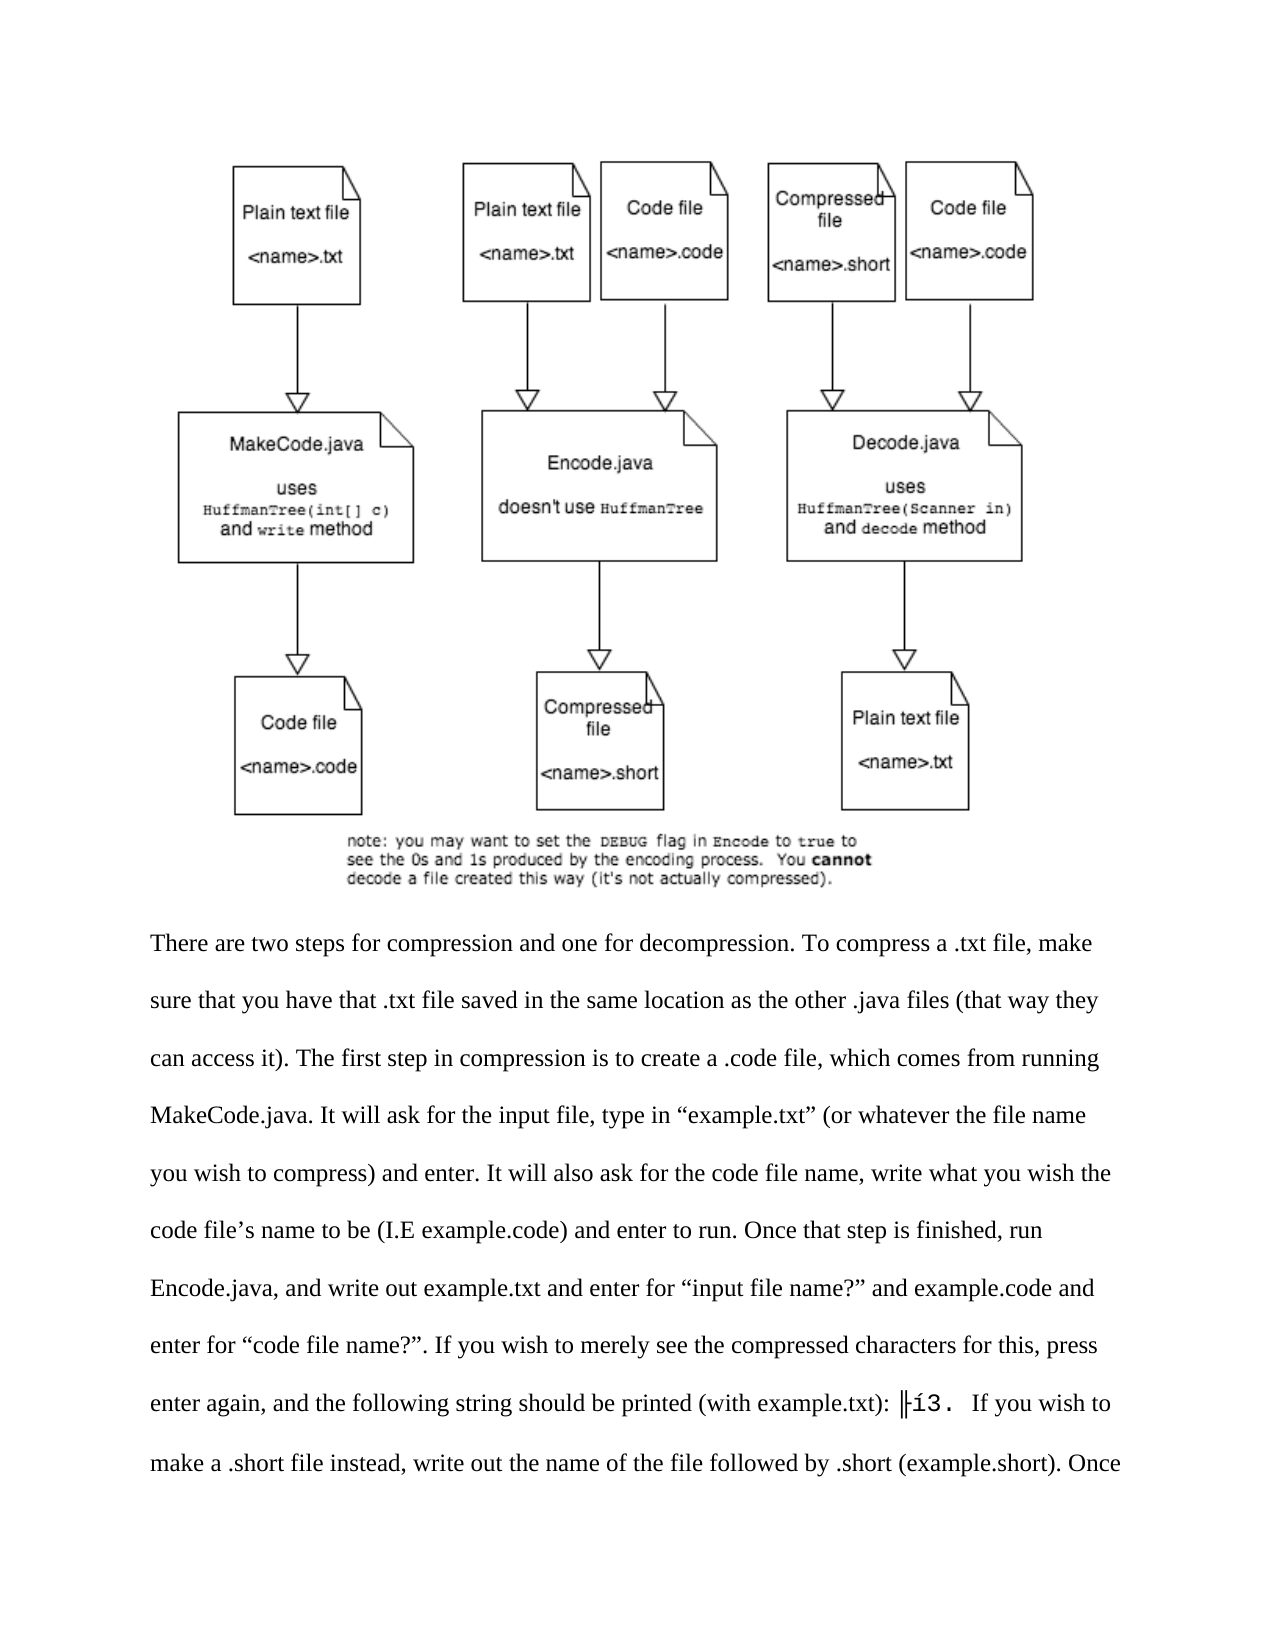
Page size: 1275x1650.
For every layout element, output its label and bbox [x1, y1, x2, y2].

picture [150, 150, 1062, 900]
text [150, 928, 1125, 1476]
